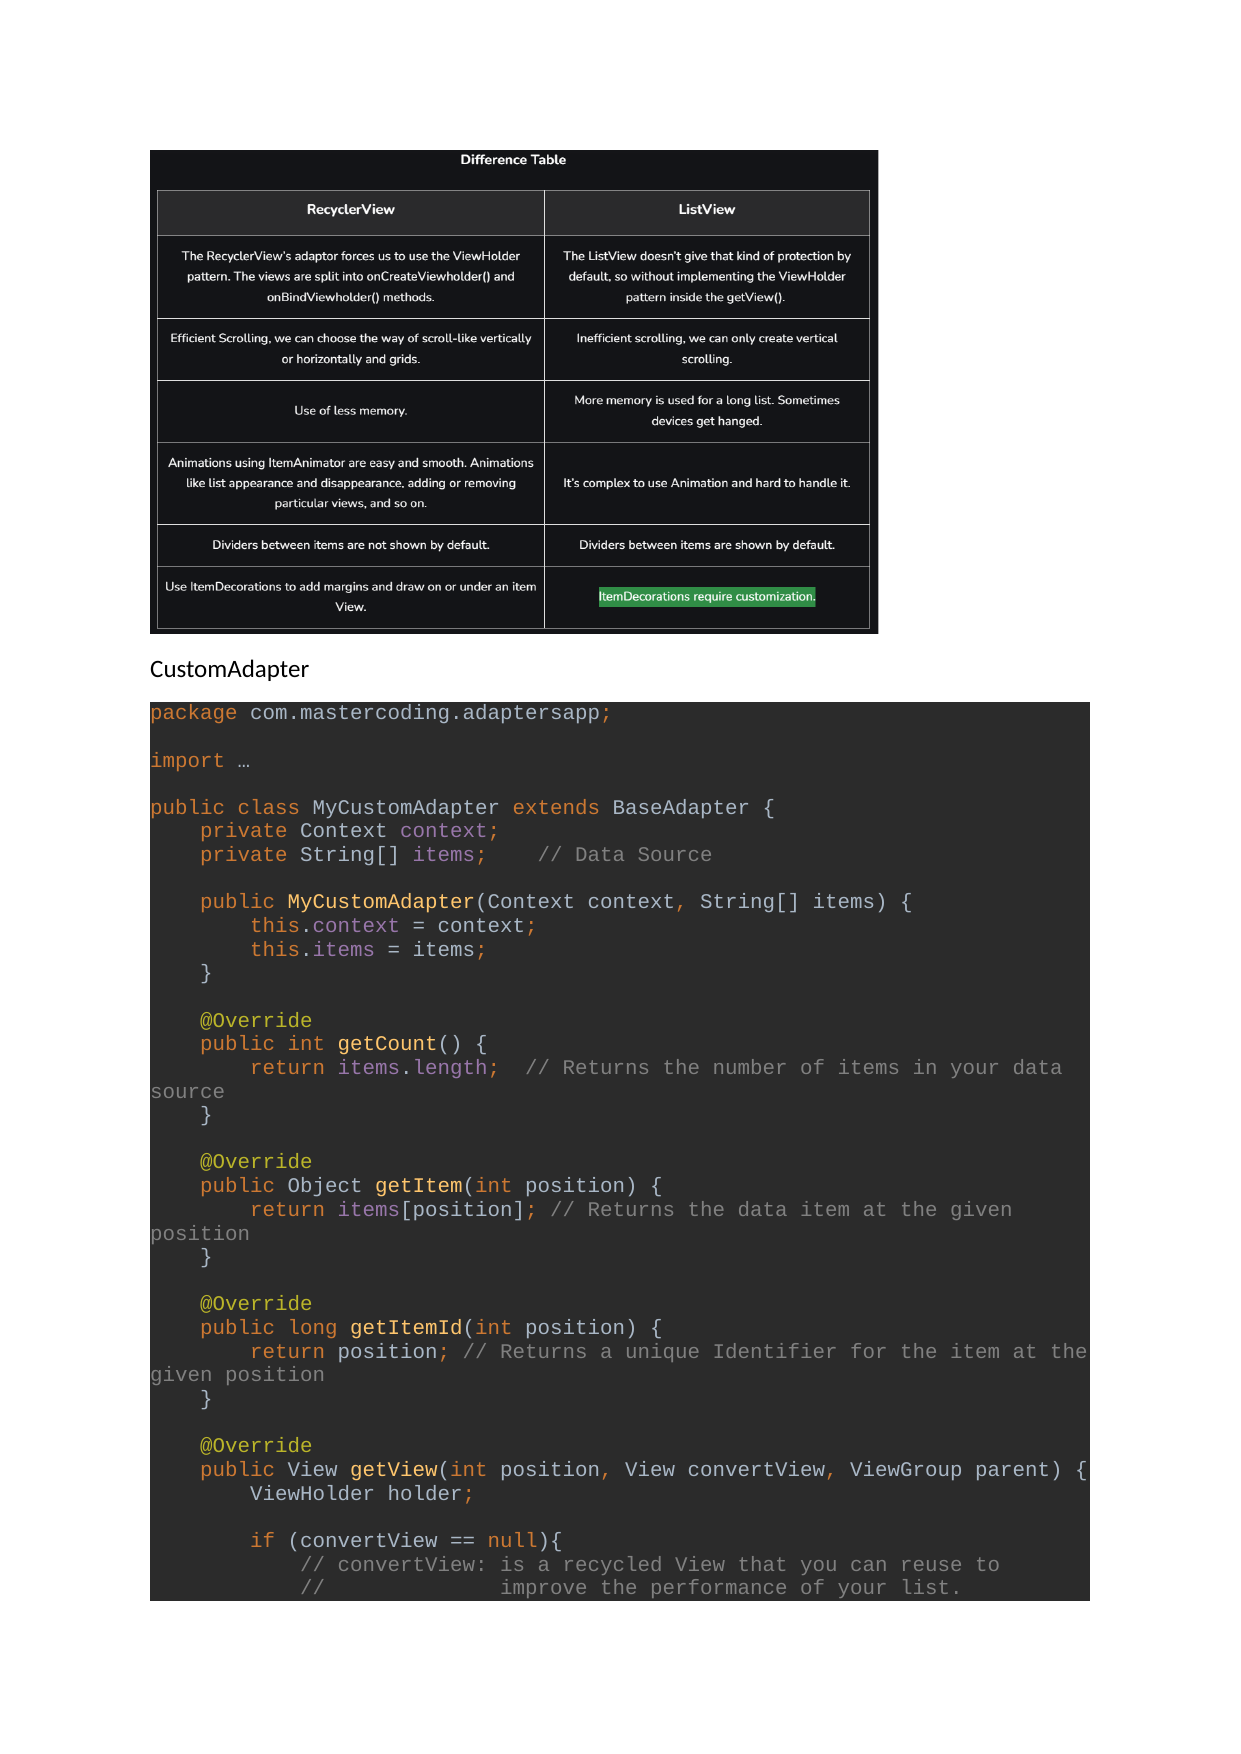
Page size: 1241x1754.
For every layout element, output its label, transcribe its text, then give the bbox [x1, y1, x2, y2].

picture [150, 150, 879, 634]
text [150, 702, 1090, 1601]
text CustomAdapter [150, 653, 1090, 683]
